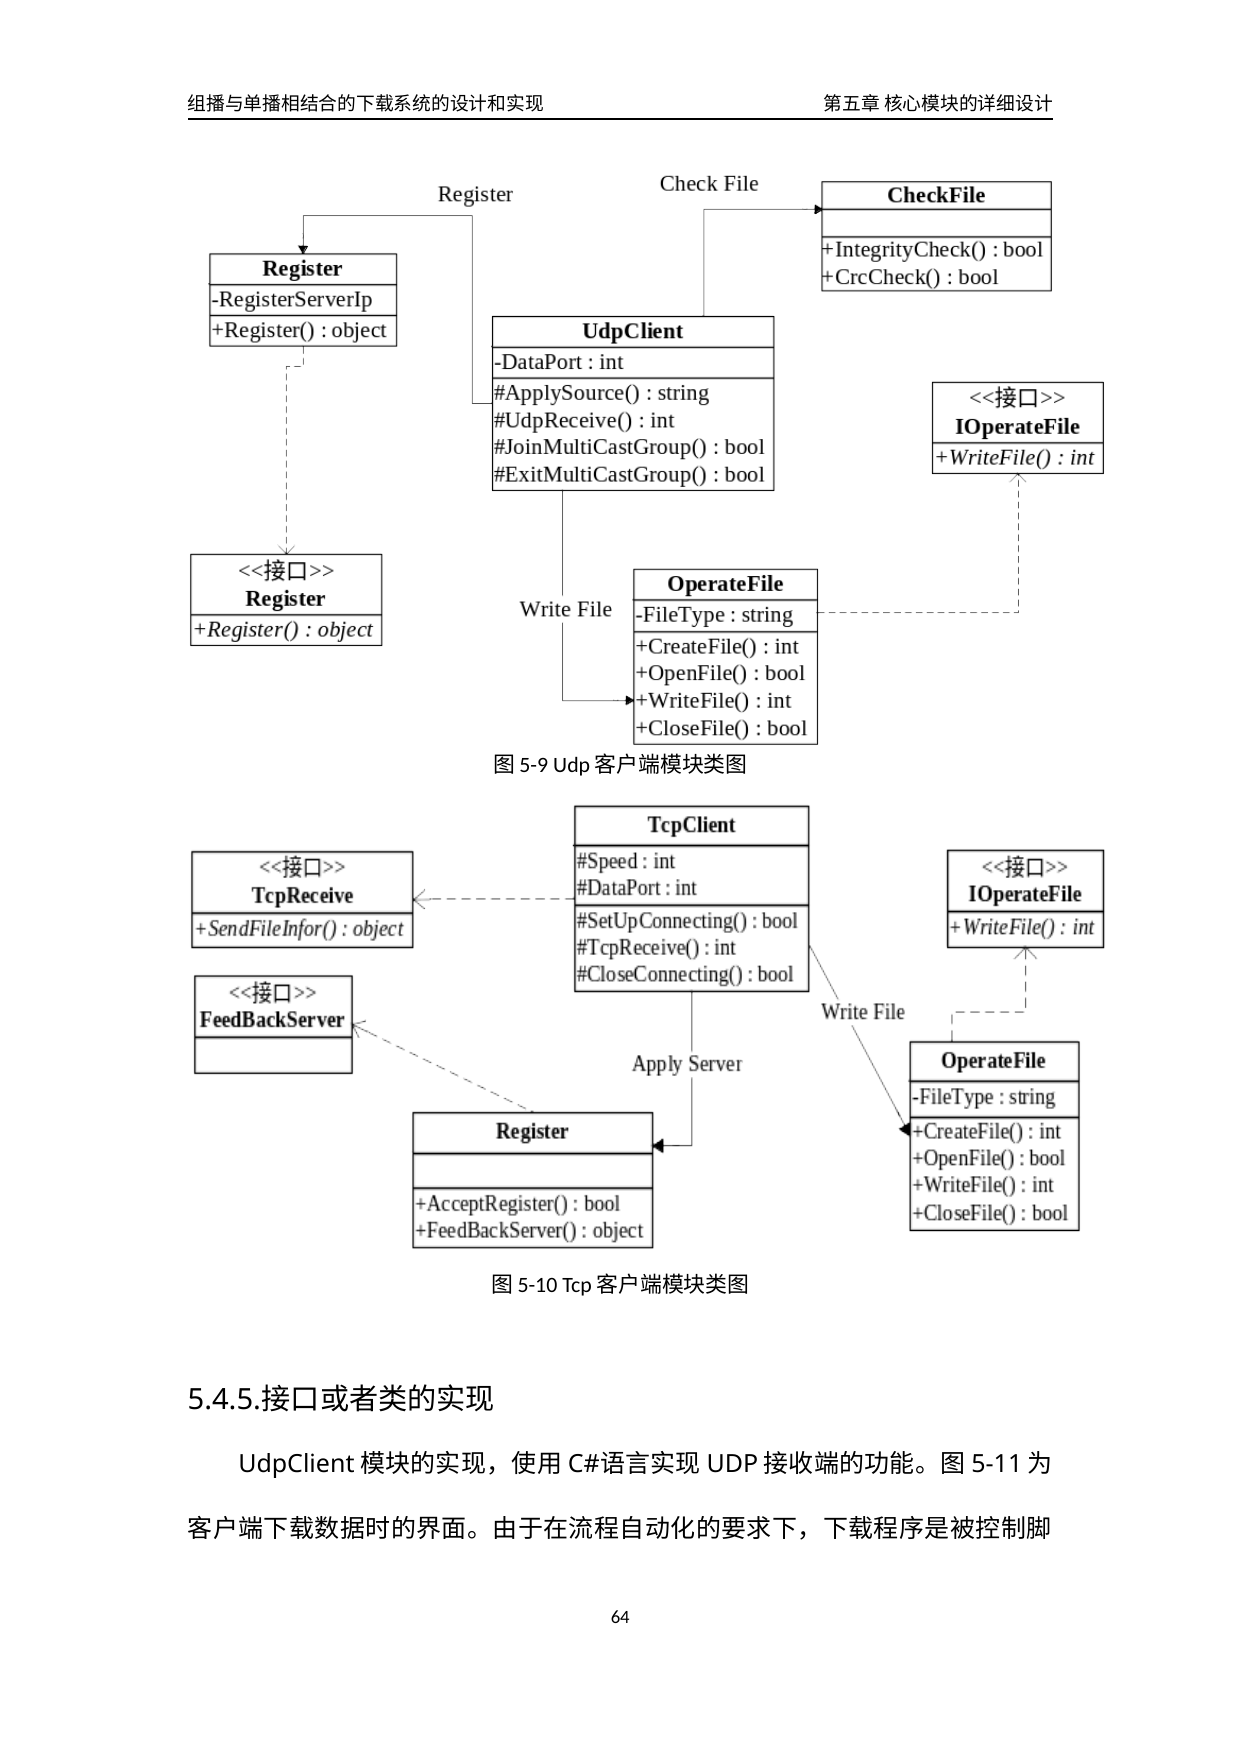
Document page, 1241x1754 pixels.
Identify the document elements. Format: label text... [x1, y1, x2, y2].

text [187, 1429, 1053, 1559]
text 图5-10 Tcp客户端模块类图 [187, 1267, 1053, 1299]
list 接口或者类的实现 [187, 1364, 1053, 1429]
text 图5-9 Udp客户端模块类图 [187, 747, 1053, 779]
